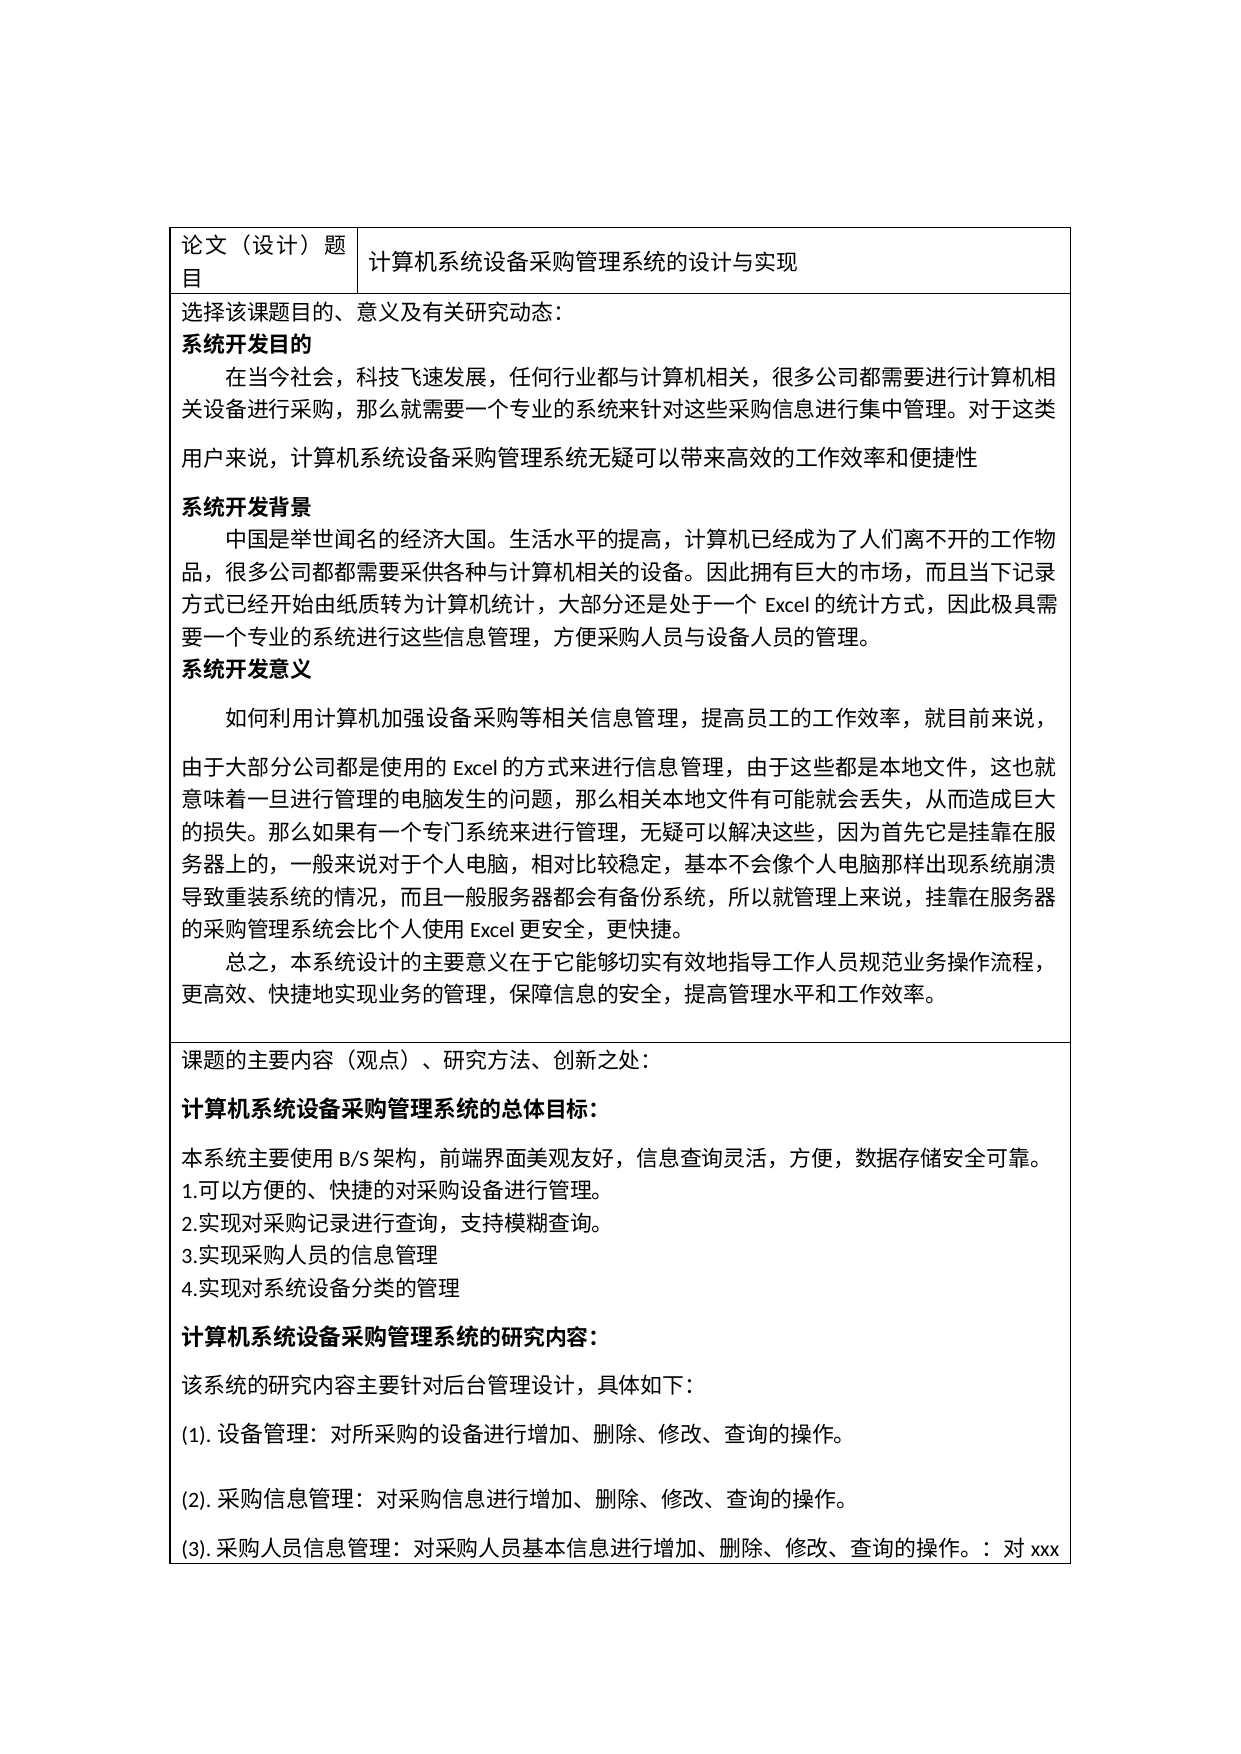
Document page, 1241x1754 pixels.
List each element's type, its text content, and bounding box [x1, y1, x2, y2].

table_cell 选择该课题目的、意义及有关研究动态： 系统开发目的 在当今社会，科技飞速发展，任何行业都与计算机相关，很多公司都需要进行计算机相关设备进行采购，那么就需要一个专业的系统来针对这些采购信息进行集中管理。对于这类用户来说，计算机系统设备采购管理系统无疑可以带来高效的工作效率和便捷性 系统开发背景 中国是举世闻名的经济大国。生活水平的提高，计算机已经成为了人们离不开的工作物品，很多公司都都需要采供各种与计算机相关的设备。因此拥有巨大的市场，而且当下记录方式已经开始由纸质转为计算机统计，大部分还是处于一个Excel的统计方式，因此极具需要一个专业的系统进行这些信息管理，方便采购人员与设备人员的管理。 系统开发意义 如何利用计算机加强设备采购等相关信息管理，提高员工的工作效率，就目前来说，由于大部分公司都是使用的Excel的方式来进行信息管理，由于这些都是本地文件，这也就意味着一旦进行管理的电脑发生的问题，那么相关本地文件有可能就会丢失，从而造成巨大的损失。那么如果有一个专门系统来进行管理，无疑可以解决这些，因为首先它是挂靠在服务器上的，一般来说对于个人电脑，相对比较稳定，基本不会像个人电脑那样出现系统崩溃导致重装系统的情况，而且一般服务器都会有备份系统，所以就管理上来说，挂靠在服务器的采购管理系统会比个人使用Excel更安全，更快捷。 总之，本系统设计的主要意义在于它能够切实有效地指导工作人员规范业务操作流程，更高效、快捷地实现业务的管理，保障信息的安全，提高管理水平和工作效率。 [171, 294, 1070, 1042]
table_header 论文（设计）题目 [171, 228, 357, 293]
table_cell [171, 1043, 1070, 1563]
table_header 计算机系统设备采购管理系统的设计与实现 [358, 228, 1070, 293]
